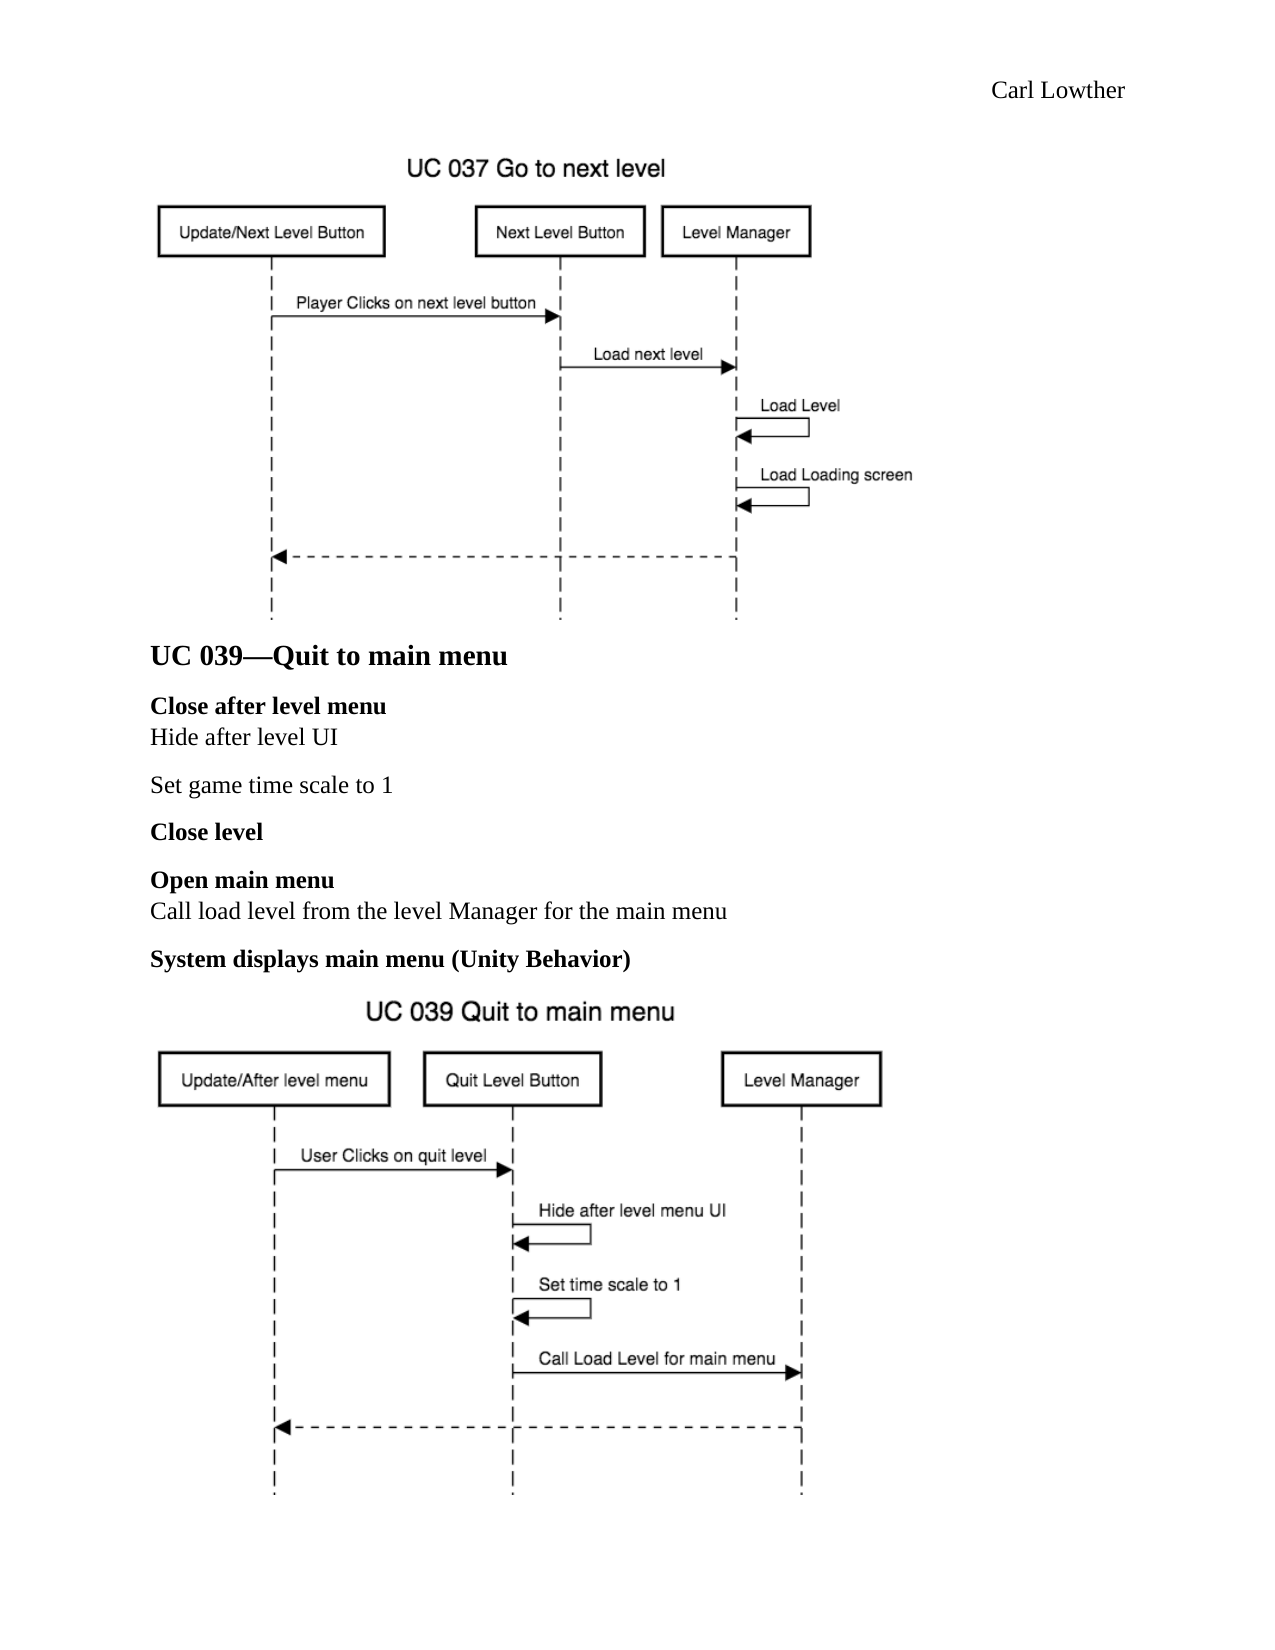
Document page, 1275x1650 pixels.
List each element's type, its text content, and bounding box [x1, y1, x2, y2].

text Open main menu Call load level from the level Manager for the main menu [150, 865, 1125, 925]
text Close level [150, 817, 1125, 846]
text System displays main menu (Unity Behavior) [150, 944, 1125, 973]
text Close after level menu Hide after level UI [150, 691, 1125, 751]
text Set game time scale to 1 [150, 770, 1125, 798]
picture [150, 991, 890, 1495]
picture [150, 150, 921, 620]
text UC 039—Quit to main menu [150, 638, 1125, 672]
